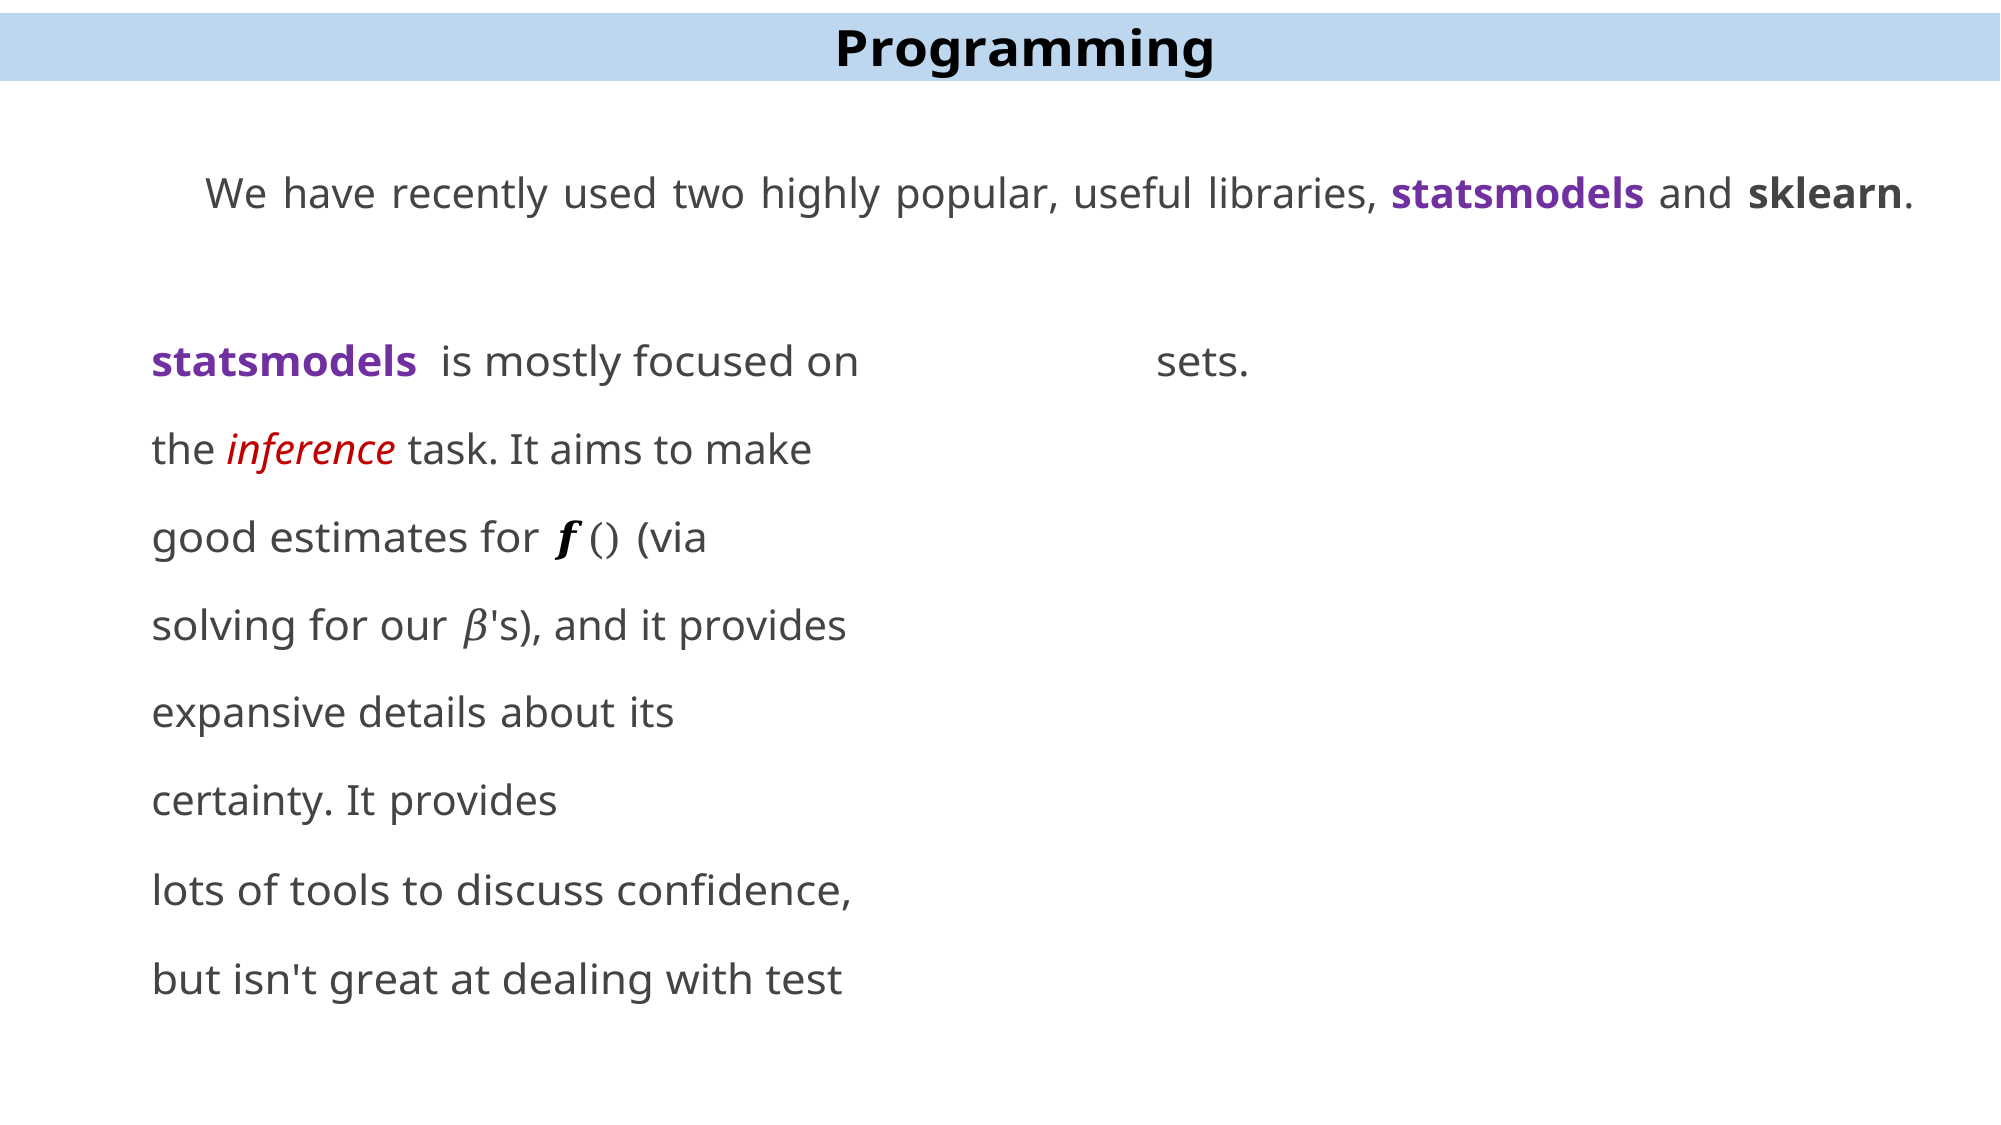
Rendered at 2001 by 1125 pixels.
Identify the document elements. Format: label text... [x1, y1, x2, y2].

text We have recently used two highly popular, useful libraries, statsmodels and sklearn. [205, 164, 2000, 220]
text lots of tools to discuss confidence, but isn't great at dealing with test sets. [1156, 332, 1997, 388]
text statsmodels is mostly focused on the inference task. It aims to make good estimates for 𝒇() (via solving for our 𝛽's), and it provides expansive details about its certainty. It provides [151, 332, 863, 828]
text lots of tools to discuss confidence, but isn't great at dealing with test sets. [151, 860, 877, 1007]
